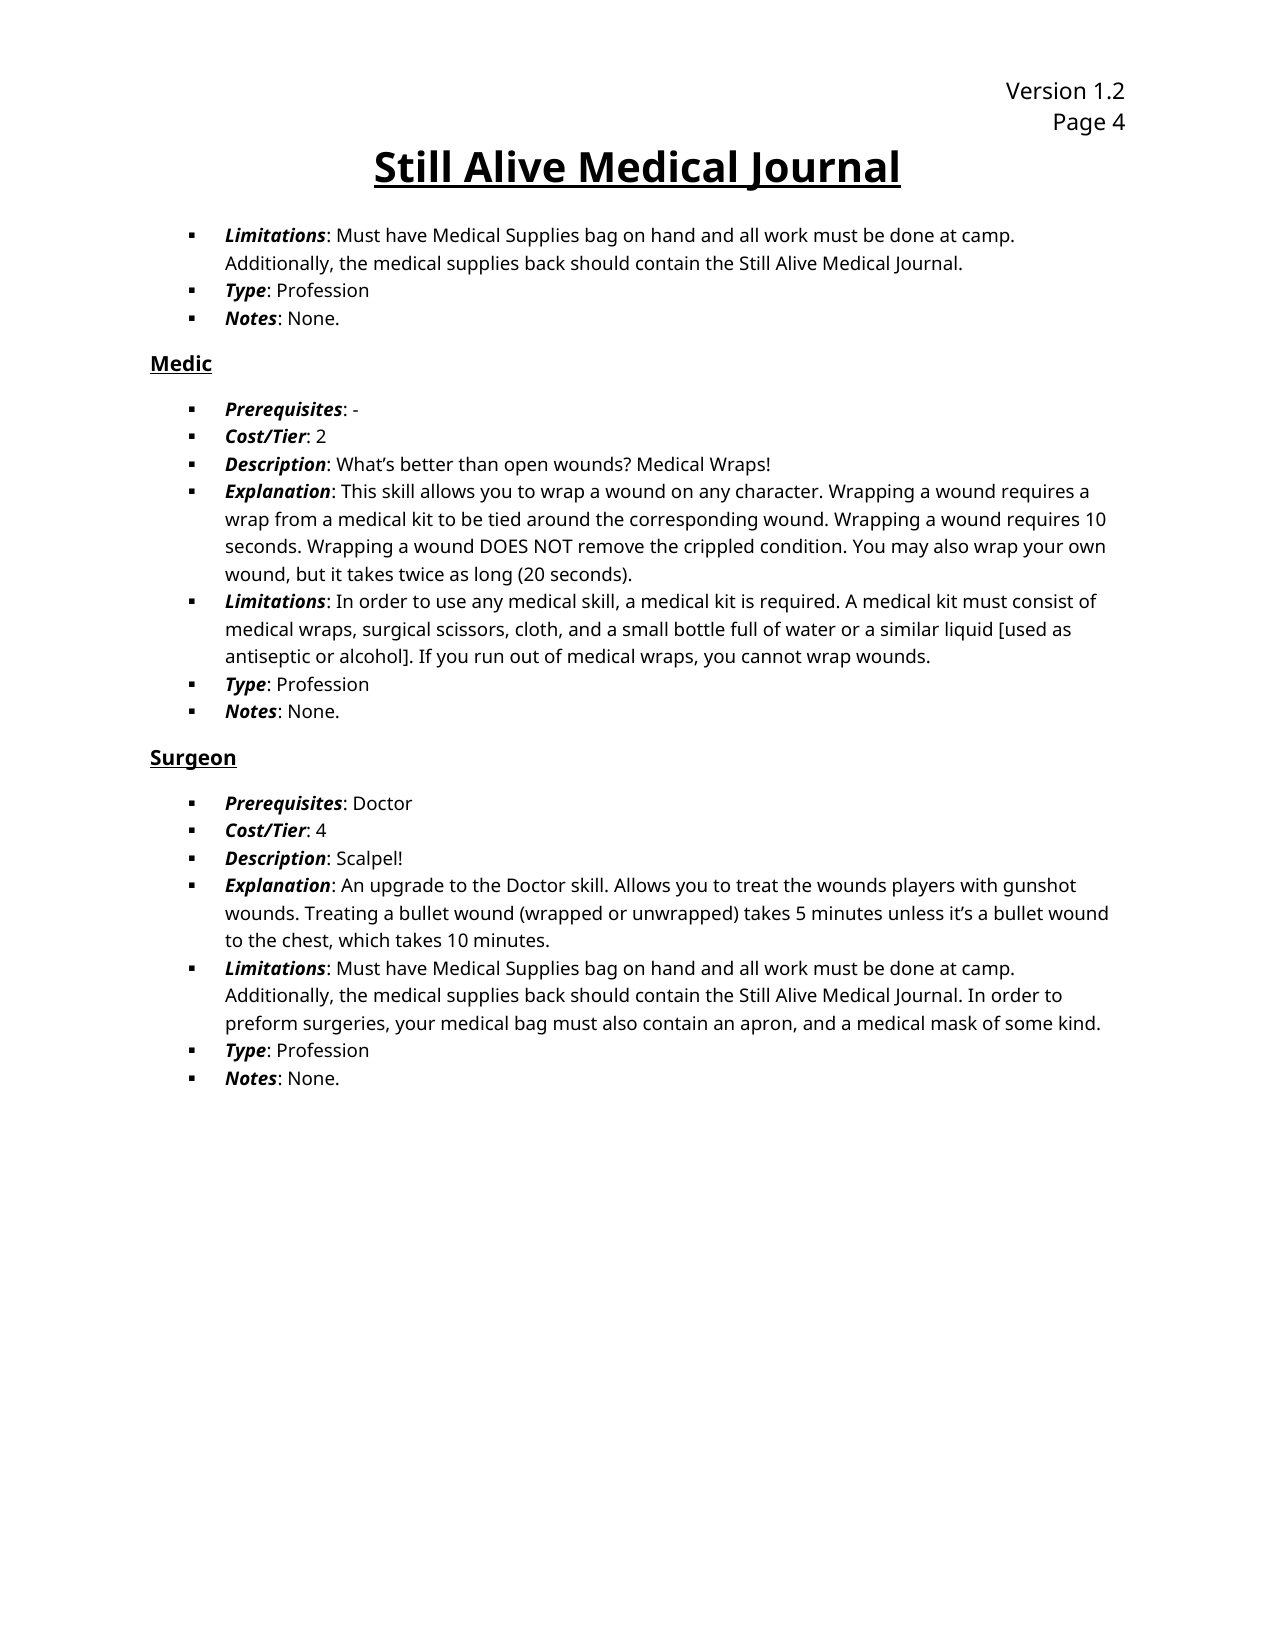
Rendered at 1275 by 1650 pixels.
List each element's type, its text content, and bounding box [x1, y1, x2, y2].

list Type: Profession [187, 1038, 1125, 1063]
text Surgeon [150, 743, 1125, 771]
list Prerequisites: - [187, 396, 1125, 422]
text Medic [150, 349, 1125, 377]
list Type: Profession [187, 671, 1125, 697]
list Explanation: This skill allows you to wrap a wound on any character. Wrapping a wound requires a wrap from a medical kit to be tied around the corresponding wound. Wrapping a wound requires 10 seconds. Wrapping a wound DOES NOT remove the crippled condition. You may also wrap your own wound, but it takes twice as long (20 seconds). [187, 479, 1125, 587]
list Description: Scalpel! [187, 845, 1125, 871]
list Prerequisites: Doctor [187, 790, 1125, 816]
list Notes: None. [187, 1065, 1125, 1091]
list Cost/Tier: 2 [187, 424, 1125, 449]
list Description: What’s better than open wounds? Medical Wraps! [187, 451, 1125, 477]
list Limitations: Must have Medical Supplies bag on hand and all work must be done at camp. Additionally, the medical supplies back should contain the Still Alive Medical Journal. [187, 222, 1125, 275]
list Notes: None. [187, 305, 1125, 330]
list Notes: None. [187, 699, 1125, 724]
list Limitations: In order to use any medical skill, a medical kit is required. A medical kit must consist of medical wraps, surgical scissors, cloth, and a small bottle full of water or a similar liquid [used as antiseptic or alcohol]. If you run out of medical wraps, you cannot wrap wounds. [187, 589, 1125, 669]
list Explanation: An upgrade to the Doctor skill. Allows you to treat the wounds players with gunshot wounds. Treating a bullet wound (wrapped or unwrapped) takes 5 minutes unless it’s a bullet wound to the chest, which takes 10 minutes. [187, 873, 1125, 953]
list Type: Profession [187, 277, 1125, 303]
list Cost/Tier: 4 [187, 818, 1125, 843]
list Limitations: Must have Medical Supplies bag on hand and all work must be done at camp. Additionally, the medical supplies back should contain the Still Alive Medical Journal. In order to preform surgeries, your medical bag must also contain an apron, and a medical mask of some kind. [187, 955, 1125, 1036]
